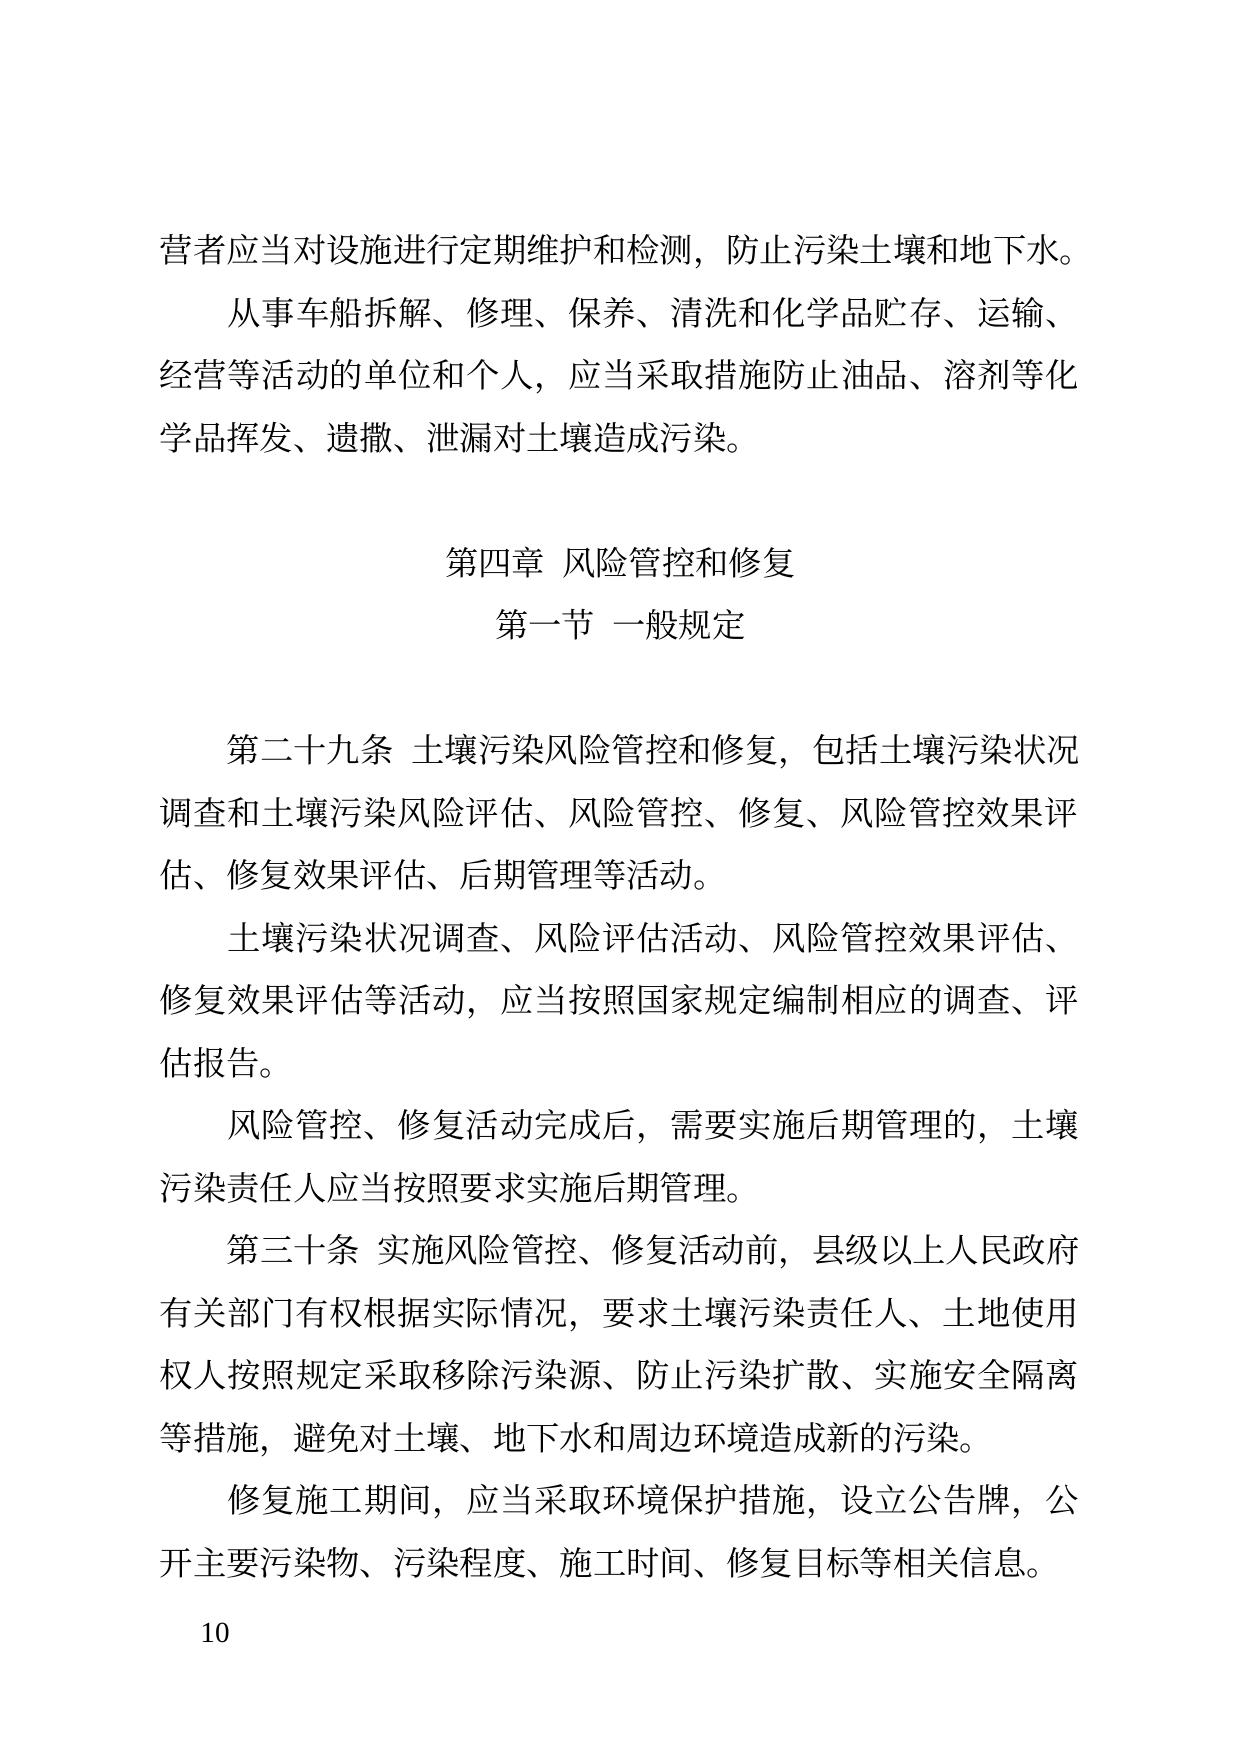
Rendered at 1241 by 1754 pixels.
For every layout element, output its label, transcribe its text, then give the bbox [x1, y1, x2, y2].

text 风险管控、修复活动完成后，需要实施后期管理的，土壤污染责任人应当按照要求实施后期管理。 [159, 1088, 1081, 1213]
text 第三十条 实施风险管控、修复活动前，县级以上人民政府有关部门有权根据实际情况，要求土壤污染责任人、土地使用权人按照规定采取移除污染源、防止污染扩散、实施安全隔离等措施，避免对土壤、地下水和周边环境造成新的污染。 [159, 1213, 1081, 1463]
text 土壤污染状况调查、风险评估活动、风险管控效果评估、修复效果评估等活动，应当按照国家规定编制相应的调查、评估报告。 [159, 900, 1081, 1088]
text 第一节 一般规定 [159, 588, 1081, 650]
text 第二十九条 土壤污染风险管控和修复，包括土壤污染状况调查和土壤污染风险评估、风险管控、修复、风险管控效果评估、修复效果评估、后期管理等活动。 [159, 713, 1081, 900]
text 修复施工期间，应当采取环境保护措施，设立公告牌，公开主要污染物、污染程度、施工时间、修复目标等相关信息。 [159, 1463, 1081, 1588]
text 从事车船拆解、修理、保养、清洗和化学品贮存、运输、经营等活动的单位和个人，应当采取措施防止油品、溶剂等化学品挥发、遗撒、泄漏对土壤造成污染。 [159, 275, 1081, 463]
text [159, 213, 1081, 275]
text 第四章 风险管控和修复 [159, 525, 1081, 588]
